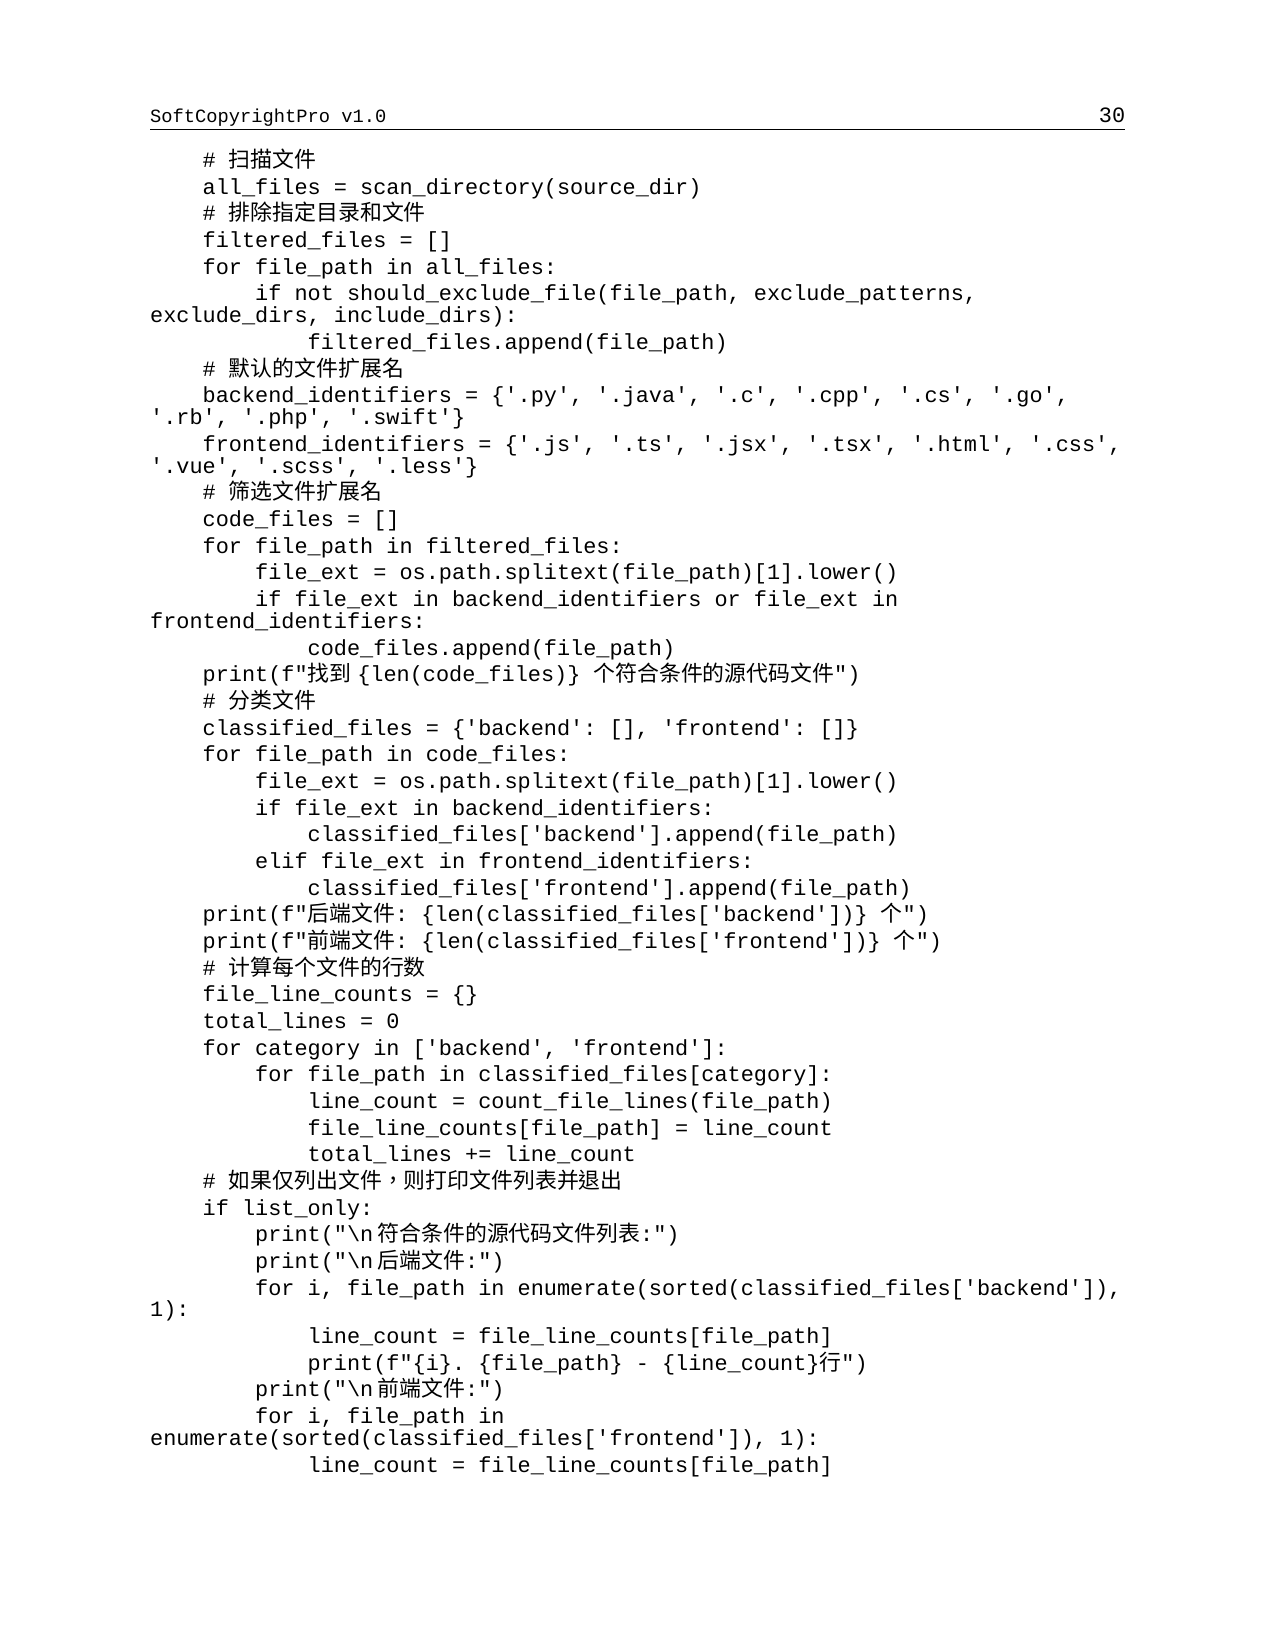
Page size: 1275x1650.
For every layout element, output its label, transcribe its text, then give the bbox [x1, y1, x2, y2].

text if not should_exclude_file(file_path, exclude_patterns, exclude_dirs, include_dirs): [150, 283, 1125, 327]
text code_files = [] [150, 509, 1125, 531]
text for i, file_path in enumerate(sorted(classified_files['backend']), 1): [150, 1277, 1125, 1321]
text for file_path in filtered_files: [150, 536, 1125, 557]
text filtered_files = [] [150, 230, 1125, 252]
text for file_path in classified_files[category]: [150, 1064, 1125, 1086]
text # 分类文件 [150, 691, 1125, 713]
text for file_path in all_files: [150, 257, 1125, 278]
text print(f"找到 {len(code_files)} 个符合条件的源代码文件") [150, 664, 1125, 686]
text backend_identifiers = {'.py', '.java', '.c', '.cpp', '.cs', '.go', '.rb', '.php', '.swift'} [150, 385, 1125, 429]
text filtered_files.append(file_path) [150, 332, 1125, 354]
text if file_ext in backend_identifiers: [150, 797, 1125, 819]
text total_lines += line_count [150, 1144, 1125, 1166]
text if list_only: [150, 1197, 1125, 1219]
text print(f"前端文件: {len(classified_files['frontend'])} 个") [150, 931, 1125, 953]
text # 筛选文件扩展名 [150, 482, 1125, 504]
text # 扫描文件 [150, 150, 1125, 172]
text # 默认的文件扩展名 [150, 358, 1125, 380]
text for i, file_path in enumerate(sorted(classified_files['frontend']), 1): [150, 1406, 1125, 1450]
text code_files.append(file_path) [150, 637, 1125, 659]
text classified_files['backend'].append(file_path) [150, 824, 1125, 846]
text print("\n符合条件的源代码文件列表:") [150, 1224, 1125, 1246]
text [150, 1353, 1125, 1374]
text if file_ext in backend_identifiers or file_ext in frontend_identifiers: [150, 589, 1125, 633]
text line_count = file_line_counts[file_path] [150, 1454, 1125, 1476]
text classified_files = {'backend': [], 'frontend': []} [150, 717, 1125, 739]
text # 如果仅列出文件，则打印文件列表并退出 [150, 1171, 1125, 1193]
text line_count = count_file_lines(file_path) [150, 1091, 1125, 1113]
text file_ext = os.path.splitext(file_path)[1].lower() [150, 771, 1125, 793]
text # 排除指定目录和文件 [150, 203, 1125, 225]
text file_ext = os.path.splitext(file_path)[1].lower() [150, 562, 1125, 584]
text print("\n后端文件:") [150, 1251, 1125, 1273]
text for file_path in code_files: [150, 744, 1125, 766]
text classified_files['frontend'].append(file_path) [150, 877, 1125, 899]
text # 计算每个文件的行数 [150, 957, 1125, 979]
text print(f"后端文件: {len(classified_files['backend'])} 个") [150, 904, 1125, 926]
text file_line_counts = {} [150, 984, 1125, 1006]
text line_count = file_line_counts[file_path] [150, 1326, 1125, 1348]
text file_line_counts[file_path] = line_count [150, 1117, 1125, 1139]
text print("\n前端文件:") [150, 1379, 1125, 1401]
text frontend_identifiers = {'.js', '.ts', '.jsx', '.tsx', '.html', '.css', '.vue', '.scss', '.less'} [150, 434, 1125, 477]
text all_files = scan_directory(source_dir) [150, 177, 1125, 198]
text elif file_ext in frontend_identifiers: [150, 851, 1125, 873]
text total_lines = 0 [150, 1011, 1125, 1033]
text for category in ['backend', 'frontend']: [150, 1037, 1125, 1059]
